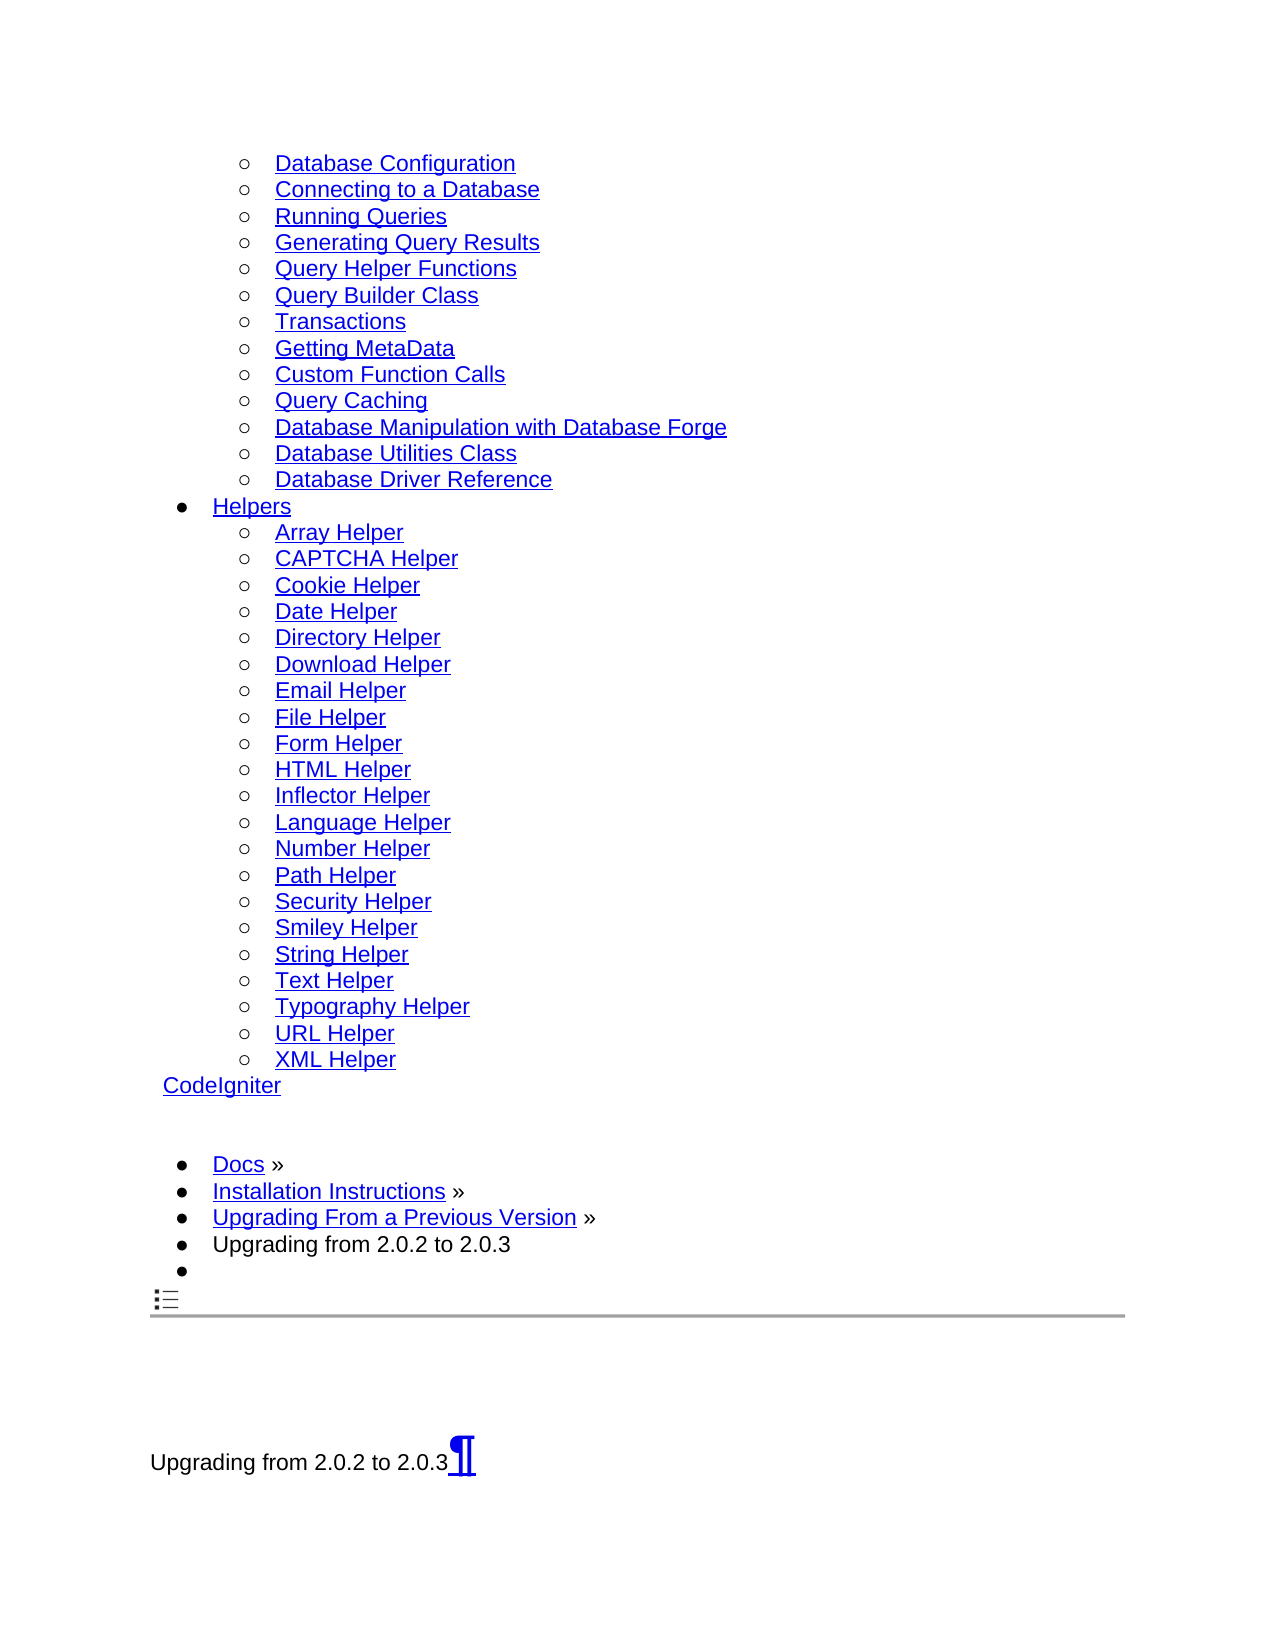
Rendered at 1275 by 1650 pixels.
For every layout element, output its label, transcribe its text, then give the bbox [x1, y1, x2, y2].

list Database Manipulation with Database Forge [237, 413, 1125, 440]
list Upgrading from 2.0.2 to 2.0.3 [175, 1231, 1125, 1257]
list Date Helper [237, 598, 1125, 624]
list URL Helper [237, 1020, 1125, 1046]
list Getting MetaData [237, 334, 1125, 361]
list Upgrading From a Previous Version » [175, 1204, 1125, 1231]
list Installation Instructions » [175, 1178, 1125, 1204]
list String Helper [237, 941, 1125, 967]
list XML Helper [237, 1046, 1125, 1072]
list Query Builder Class [237, 282, 1125, 308]
list HTML Helper [237, 756, 1125, 782]
list Custom Function Calls [237, 361, 1125, 387]
list Path Helper [237, 862, 1125, 888]
list Transactions [237, 308, 1125, 334]
list Number Helper [237, 835, 1125, 862]
list Query Helper Functions [237, 255, 1125, 282]
list Database Utilities Class [237, 440, 1125, 466]
list Email Helper [237, 677, 1125, 703]
text Upgrading from 2.0.2 to 2.0.3¶ [150, 1423, 1125, 1481]
list File Helper [237, 703, 1125, 730]
list Text Helper [237, 967, 1125, 993]
picture [150, 1283, 182, 1314]
list Generating Query Results [237, 229, 1125, 255]
list Download Helper [237, 651, 1125, 677]
list Inflector Helper [237, 782, 1125, 809]
list Typography Helper [237, 993, 1125, 1020]
list Form Helper [237, 730, 1125, 756]
list Query Caching [237, 387, 1125, 413]
list Array Helper [237, 519, 1125, 545]
list Cookie Helper [237, 572, 1125, 598]
list Database Driver Reference [237, 466, 1125, 493]
list Helpers [175, 493, 1125, 519]
text CodeIgniter [150, 1072, 1125, 1099]
list Smiley Helper [237, 914, 1125, 941]
list Database Configuration [237, 150, 1125, 176]
list Running Queries [237, 203, 1125, 229]
list CAPTCHA Helper [237, 545, 1125, 572]
list Directory Helper [237, 624, 1125, 651]
list Security Helper [237, 888, 1125, 914]
list Language Helper [237, 809, 1125, 835]
list Connecting to a Database [237, 176, 1125, 203]
list Docs » [175, 1151, 1125, 1178]
